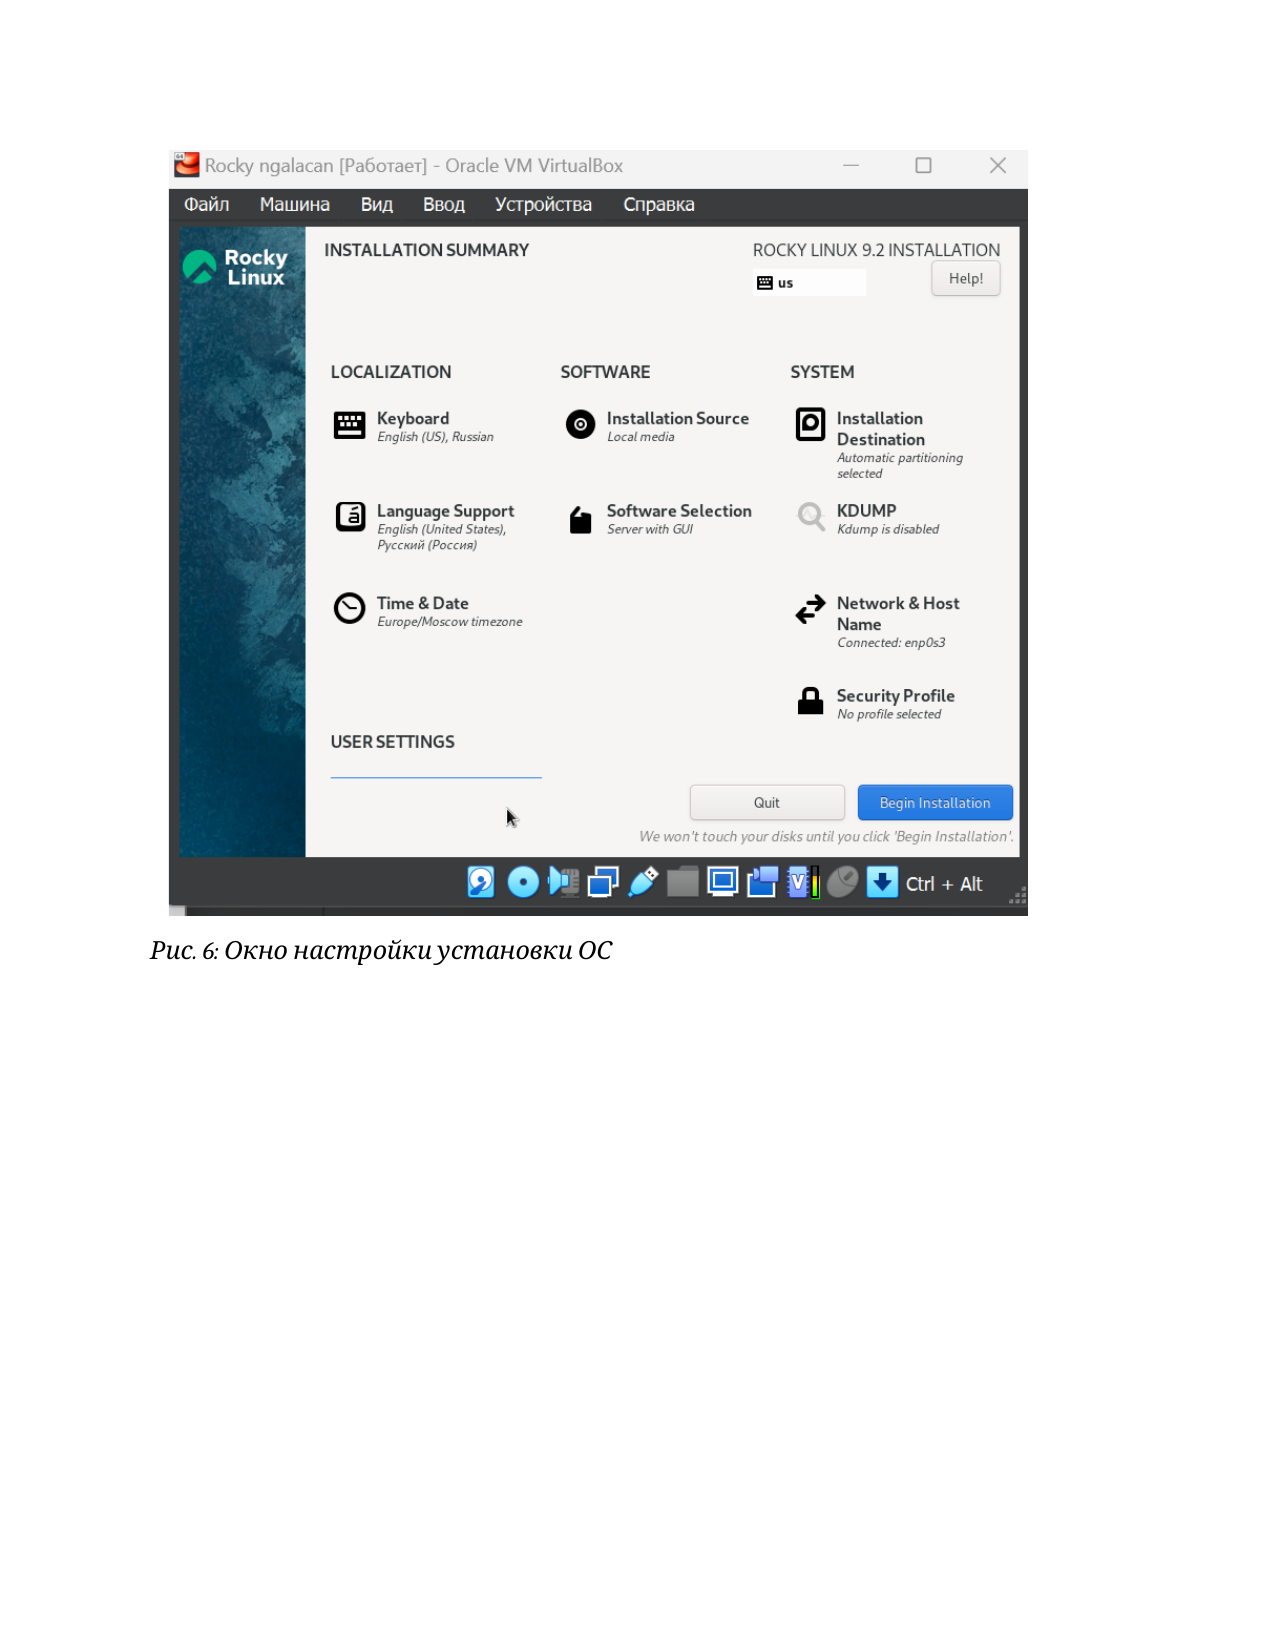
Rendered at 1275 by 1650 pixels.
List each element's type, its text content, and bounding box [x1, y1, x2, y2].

picture [168, 150, 1028, 916]
text Рис. 6: Окно настройки установки ОС [150, 937, 1125, 965]
